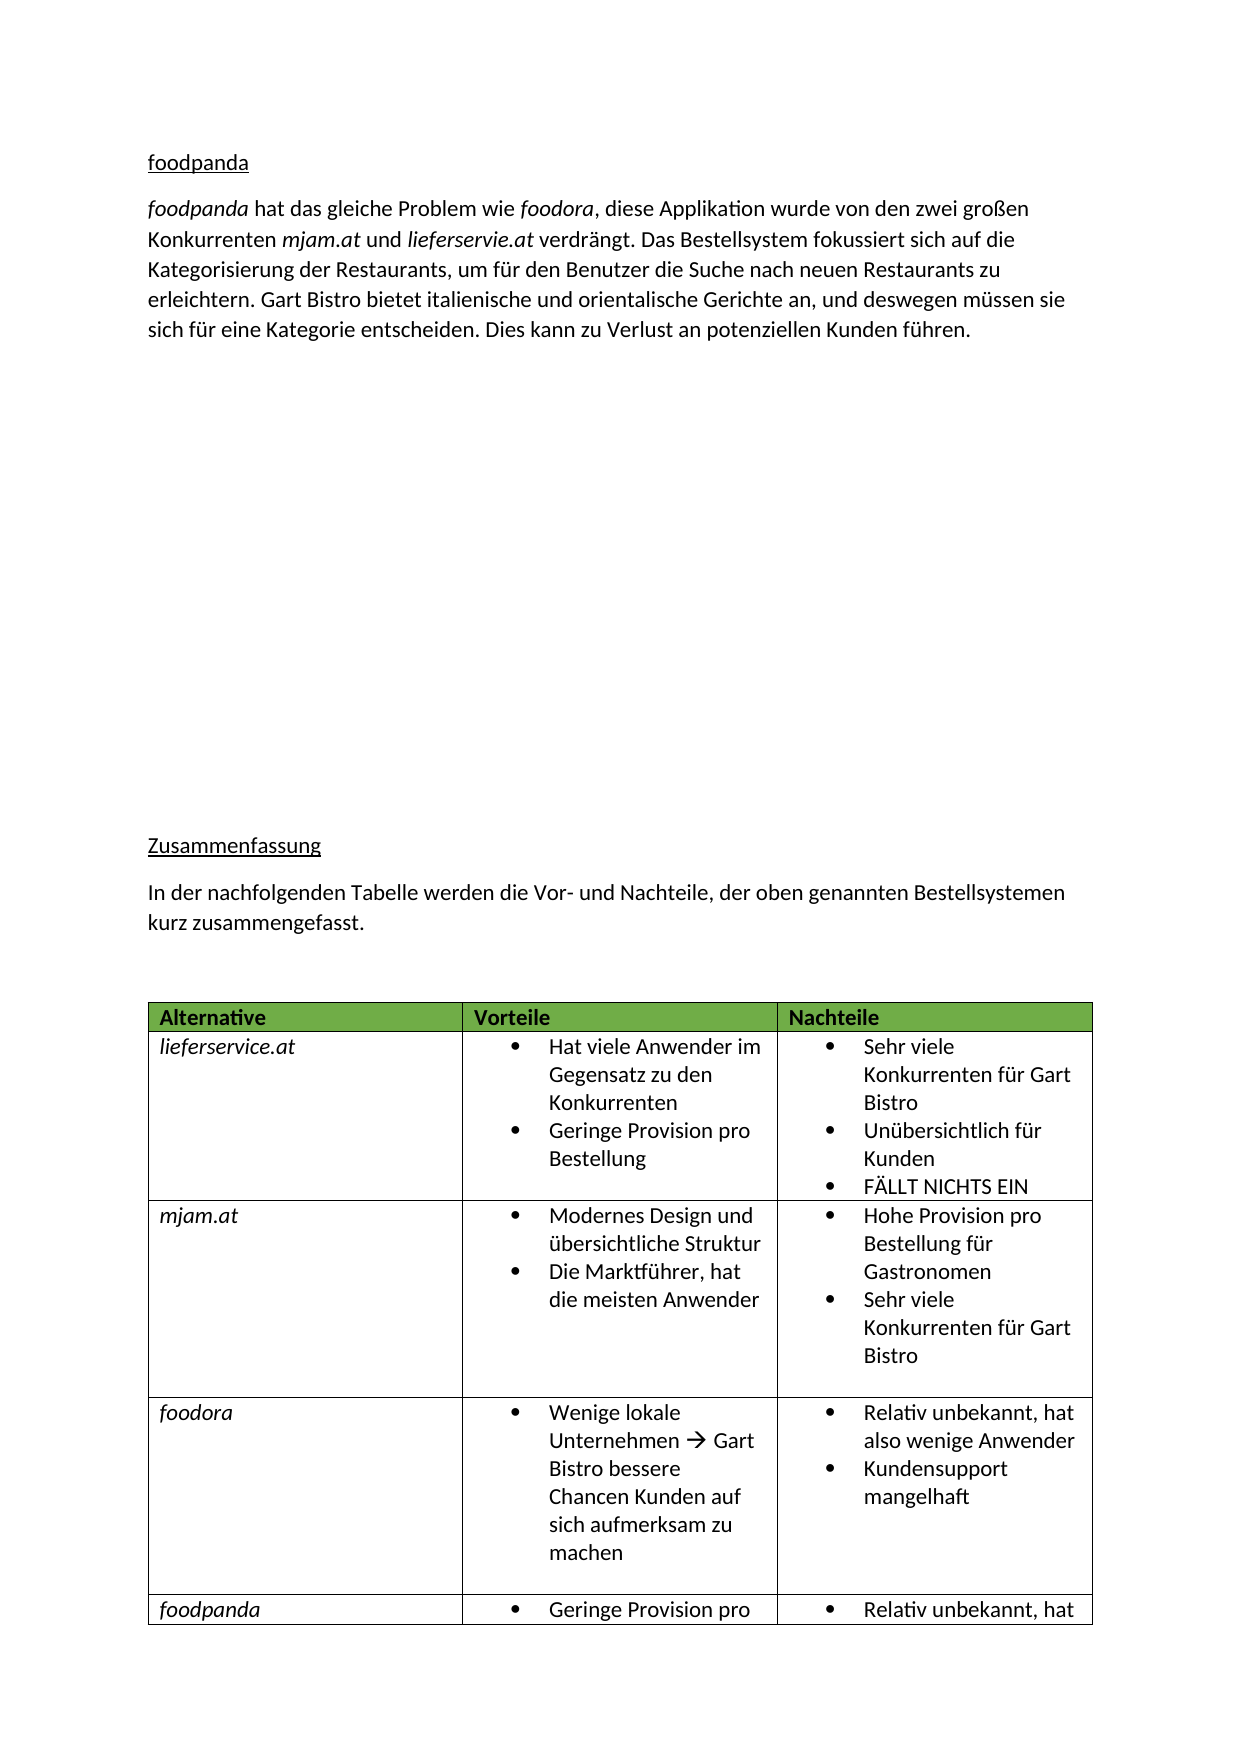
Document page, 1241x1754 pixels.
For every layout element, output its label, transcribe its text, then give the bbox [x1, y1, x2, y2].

table_cell Sehr viele Konkurrenten für Gart Bistro Unübersichtlich für Kunden FÄLLT NICHTS EIN [778, 1032, 1092, 1200]
text Zusammenfassung [148, 831, 1093, 859]
table_cell Modernes Design und übersichtliche Struktur Die Marktführer, hat die meisten Anwender [463, 1201, 777, 1397]
table_cell Wenige lokale Unternehmen Gart Bistro bessere Chancen Kunden auf sich aufmerksam zu machen [463, 1398, 777, 1594]
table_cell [463, 1595, 777, 1623]
text In der nachfolgenden Tabelle werden die Vor- und Nachteile, der oben genannten Bestellsystemen kurz zusammengefasst. [148, 878, 1093, 936]
table_cell Hat viele Anwender im Gegensatz zu den Konkurrenten Geringe Provision pro Bestellung [463, 1032, 777, 1200]
table_header Nachteile [778, 1003, 1092, 1031]
table_cell foodora [149, 1398, 462, 1594]
table_cell Hohe Provision pro Bestellung für Gastronomen Sehr viele Konkurrenten für Gart Bistro [778, 1201, 1092, 1397]
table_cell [778, 1595, 1092, 1623]
table_cell Relativ unbekannt, hat also wenige Anwender Kundensupport mangelhaft [778, 1398, 1092, 1594]
table_cell lieferservice.at [149, 1032, 462, 1200]
text foodpanda [148, 148, 1093, 176]
table_header Alternative [149, 1003, 462, 1031]
table_cell mjam.at [149, 1201, 462, 1397]
table_header Vorteile [463, 1003, 777, 1031]
text foodpanda hat das gleiche Problem wie foodora, diese Applikation wurde von den zwei großen Konkurrenten mjam.at und lieferservie.at verdrängt. Das Bestellsystem fokussiert sich auf die Kategorisierung der Restaurants, um für den Benutzer die Suche nach neuen Restaurants zu erleichtern. Gart Bistro bietet italienische und orientalische Gerichte an, und deswegen müssen sie sich für eine Kategorie entscheiden. Dies kann zu Verlust an potenziellen Kunden führen. [148, 194, 1093, 343]
table_cell foodpanda [149, 1595, 462, 1623]
